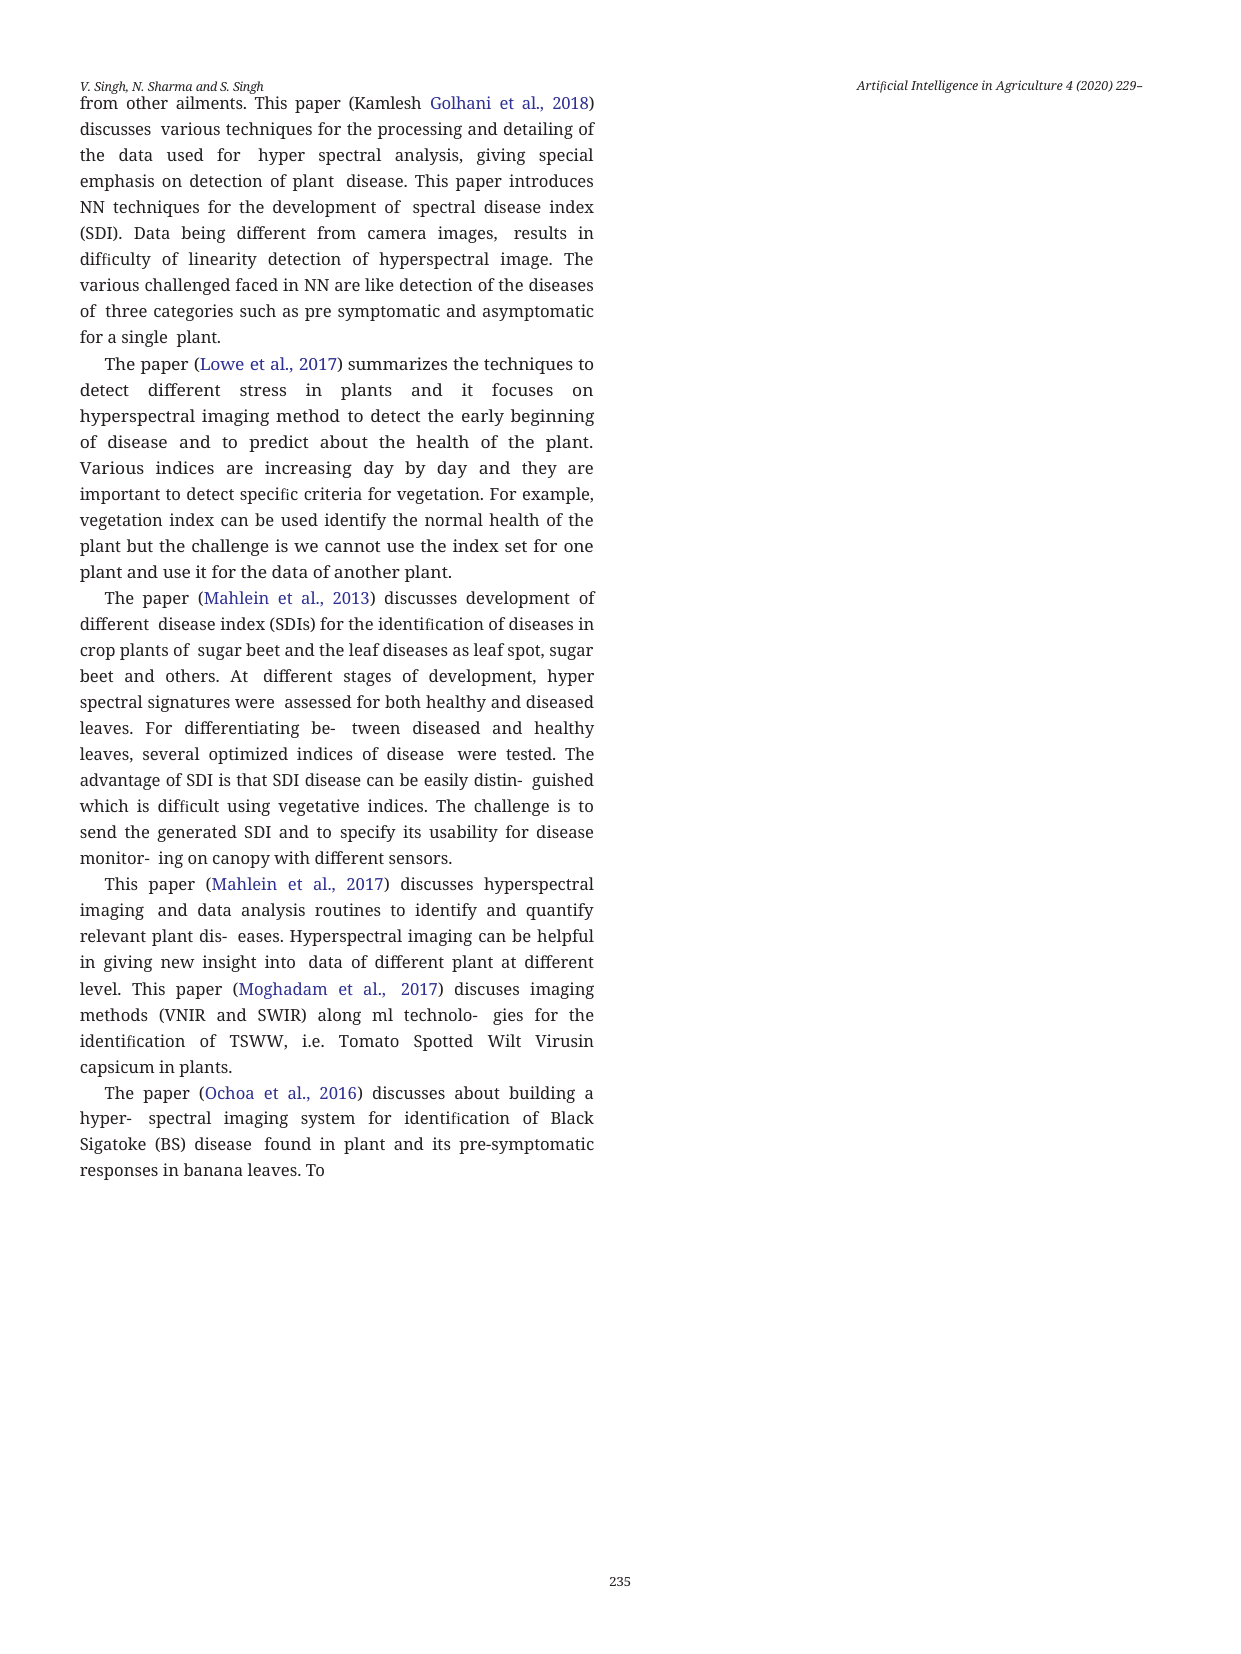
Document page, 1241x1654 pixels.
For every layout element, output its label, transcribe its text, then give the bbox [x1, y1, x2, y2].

text This paper (Mahlein et al., 2017) discusses hyperspectral imaging and data analysis routines to identify and quantify relevant plant dis- eases. Hyperspectral imaging can be helpful in giving new insight into data of different plant at different level. This paper (Moghadam et al., 2017) discuses imaging methods (VNIR and SWIR) along ml technolo- gies for the identification of TSWW, i.e. Tomato Spotted Wilt Virusin capsicum in plants. [79, 873, 594, 1078]
text The paper (Ochoa et al., 2016) discusses about building a hyper- spectral imaging system for identification of Black Sigatoke (BS) disease found in plant and its pre-symptomatic responses in banana leaves. To [79, 1081, 594, 1181]
text The paper (Mahlein et al., 2013) discusses development of different disease index (SDIs) for the identification of diseases in crop plants of sugar beet and the leaf diseases as leaf spot, sugar beet and others. At different stages of development, hyper spectral signatures were assessed for both healthy and diseased leaves. For differentiating be- tween diseased and healthy leaves, several optimized indices of disease were tested. The advantage of SDI is that SDI disease can be easily distin- guished which is difficult using vegetative indices. The challenge is to send the generated SDI and to specify its usability for disease monitor- ing on canopy with different sensors. [79, 586, 594, 869]
text from other ailments. This paper (Kamlesh Golhani et al., 2018) discusses various techniques for the processing and detailing of the data used for hyper spectral analysis, giving special emphasis on detection of plant disease. This paper introduces NN techniques for the development of spectral disease index (SDI). Data being different from camera images, results in difficulty of linearity detection of hyperspectral image. The various challenged faced in NN are like detection of the diseases of three categories such as pre symptomatic and asymptomatic for a single plant. [79, 92, 594, 349]
text The paper (Lowe et al., 2017) summarizes the techniques to detect different stress in plants and it focuses on hyperspectral imaging method to detect the early beginning of disease and to predict about the health of the plant. Various indices are increasing day by day and they are important to detect specific criteria for vegetation. For example, vegetation index can be used identify the normal health of the plant but the challenge is we cannot use the index set for one plant and use it for the data of another plant. [79, 352, 594, 583]
